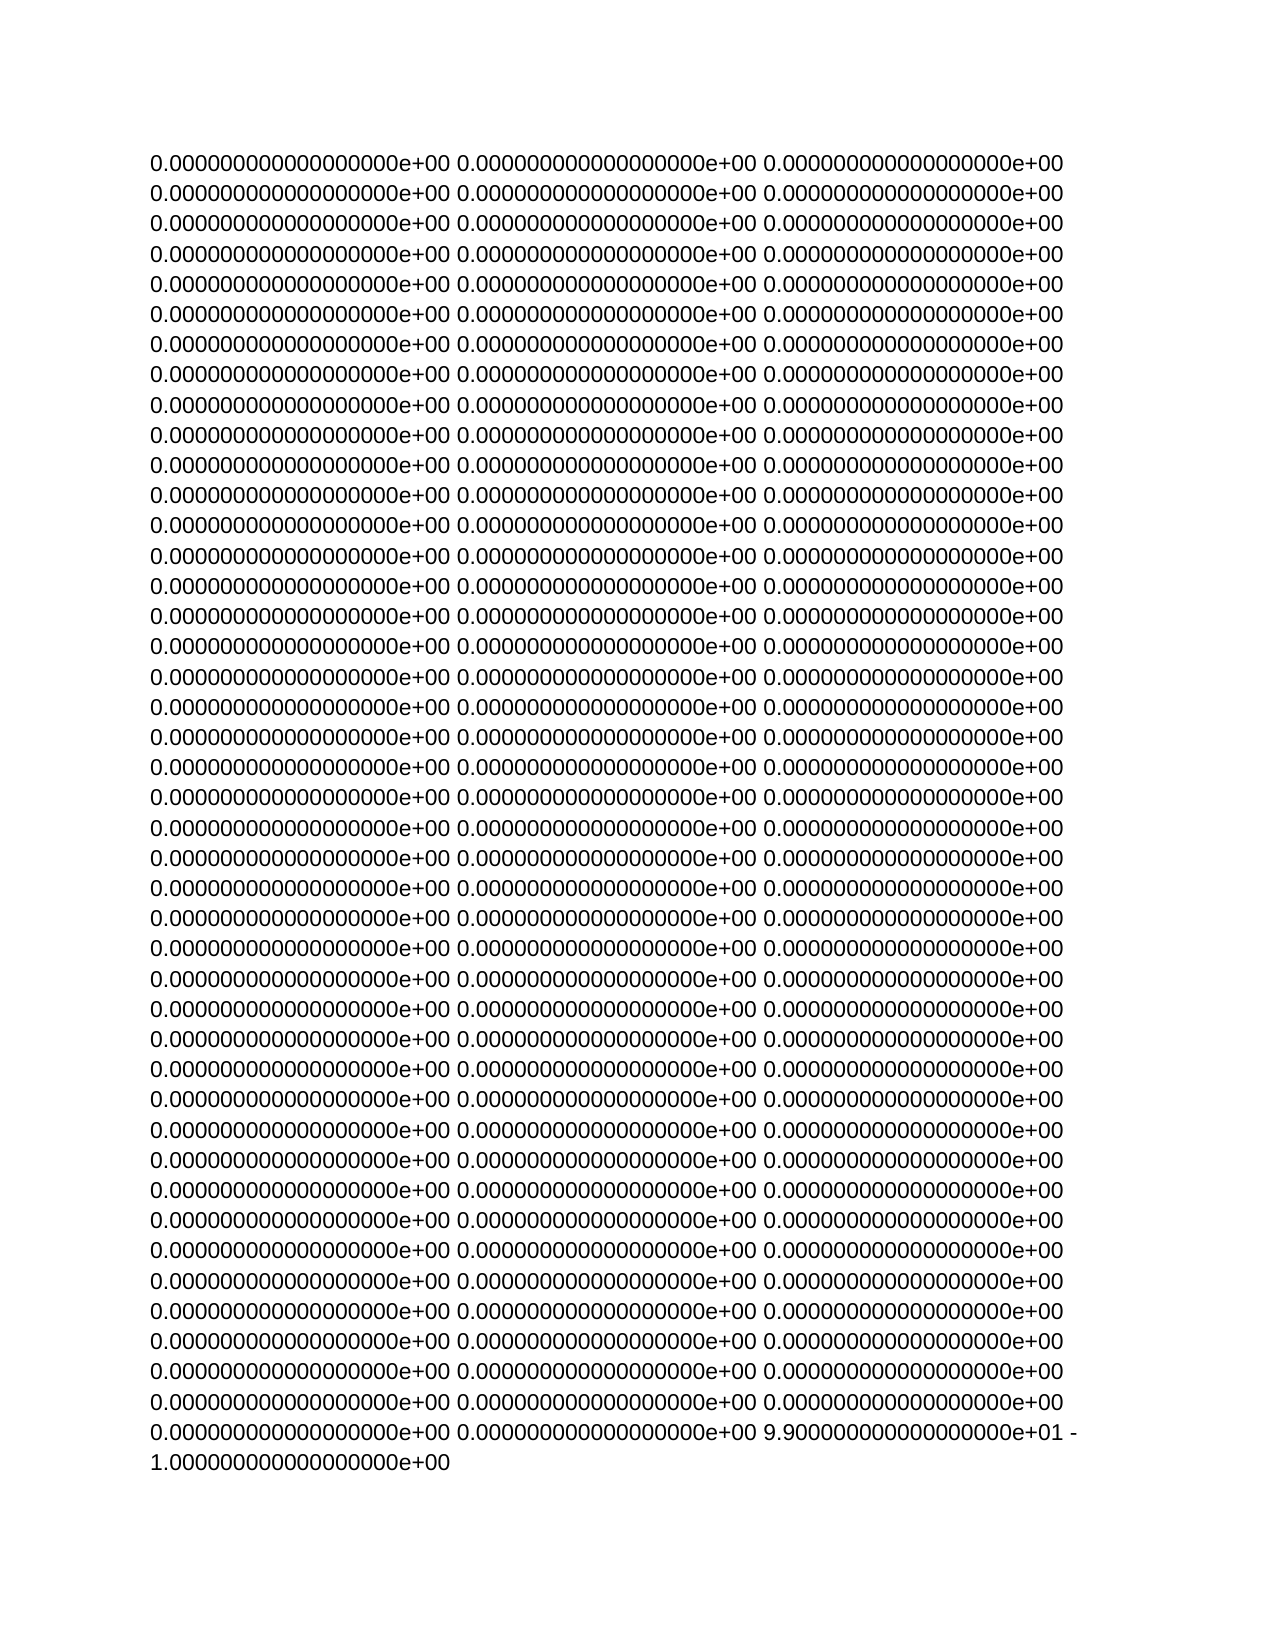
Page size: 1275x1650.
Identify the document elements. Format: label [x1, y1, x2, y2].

text [150, 150, 1125, 1475]
